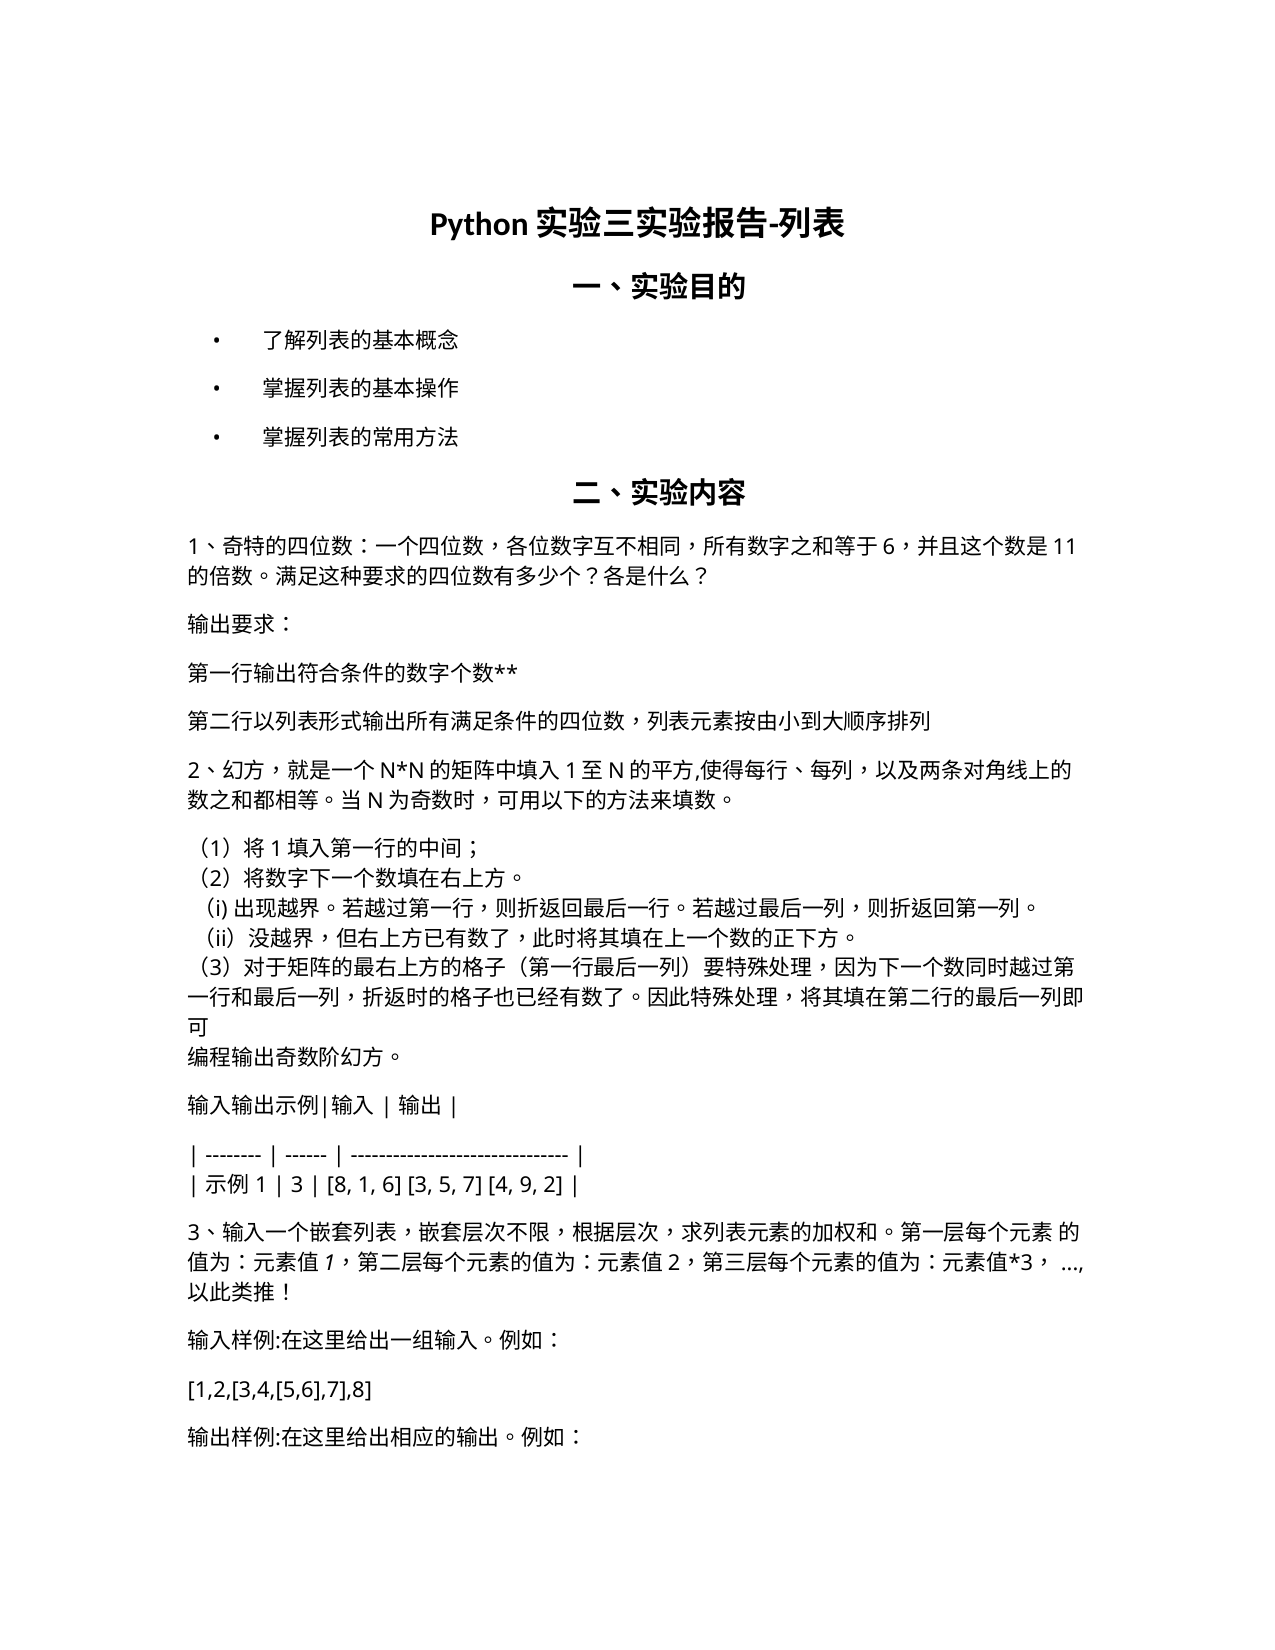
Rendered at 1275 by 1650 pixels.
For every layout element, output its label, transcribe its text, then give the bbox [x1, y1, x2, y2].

list 了解列表的基本概念 [212, 325, 1087, 354]
text 2、幻方，就是一个N*N的矩阵中填入1至N的平方,使得每行、每列，以及两条对角线上的数之和都相等。当N为奇数时，可用以下的方法来填数。 [187, 755, 1087, 814]
text [1,2,[3,4,[5,6],7],8] [187, 1374, 1087, 1403]
text 第二行以列表形式输出所有满足条件的四位数，列表元素按由小到大顺序排列 [187, 706, 1087, 736]
text （1）将1填入第一行的中间； （2）将数字下一个数填在右上方。 （i) 出现越界。若越过第一行，则折返回最后一行。若越过最后一列，则折返回第一列。 （ii）没越界，但右上方已有数了，此时将其填在上一个数的正下方。 （3）对于矩阵的最右上方的格子（第一行最后一列）要特殊处理，因为下一个数同时越过第一行和最后一列，折返时的格子也已经有数了。因此特殊处理，将其填在第二行的最后一列即可 编程输出奇数阶幻方。 [187, 833, 1087, 1071]
list 掌握列表的常用方法 [212, 422, 1087, 452]
subtitle Python实验三实验报告-列表 [187, 200, 1087, 245]
text 第一行输出符合条件的数字个数** [187, 658, 1087, 687]
text 3、输入一个嵌套列表，嵌套层次不限，根据层次，求列表元素的加权和。第一层每个元素 的值为：元素值1，第二层每个元素的值为：元素值2，第三层每个元素的值为：元素值*3， ...,以此类推！ [187, 1217, 1087, 1306]
text 输出要求： [187, 609, 1087, 639]
text 输入输出示例|输入 | 输出 | [187, 1090, 1087, 1120]
list 掌握列表的基本操作 [212, 373, 1087, 403]
text | -------- | ------ | ------------------------------- | | 示例 1 | 3 | [8, 1, 6] [3, 5, 7] [4, 9, 2] | [187, 1139, 1087, 1198]
text 1、奇特的四位数：一个四位数，各位数字互不相同，所有数字之和等于6，并且这个数是11的倍数。满足这种要求的四位数有多少个？各是什么？ [187, 531, 1087, 590]
subtitle 实验内容 [187, 472, 1087, 512]
text 输出样例:在这里给出相应的输出。例如： [187, 1422, 1087, 1452]
subtitle 实验目的 [187, 266, 1087, 306]
text 输入样例:在这里给出一组输入。例如： [187, 1325, 1087, 1355]
